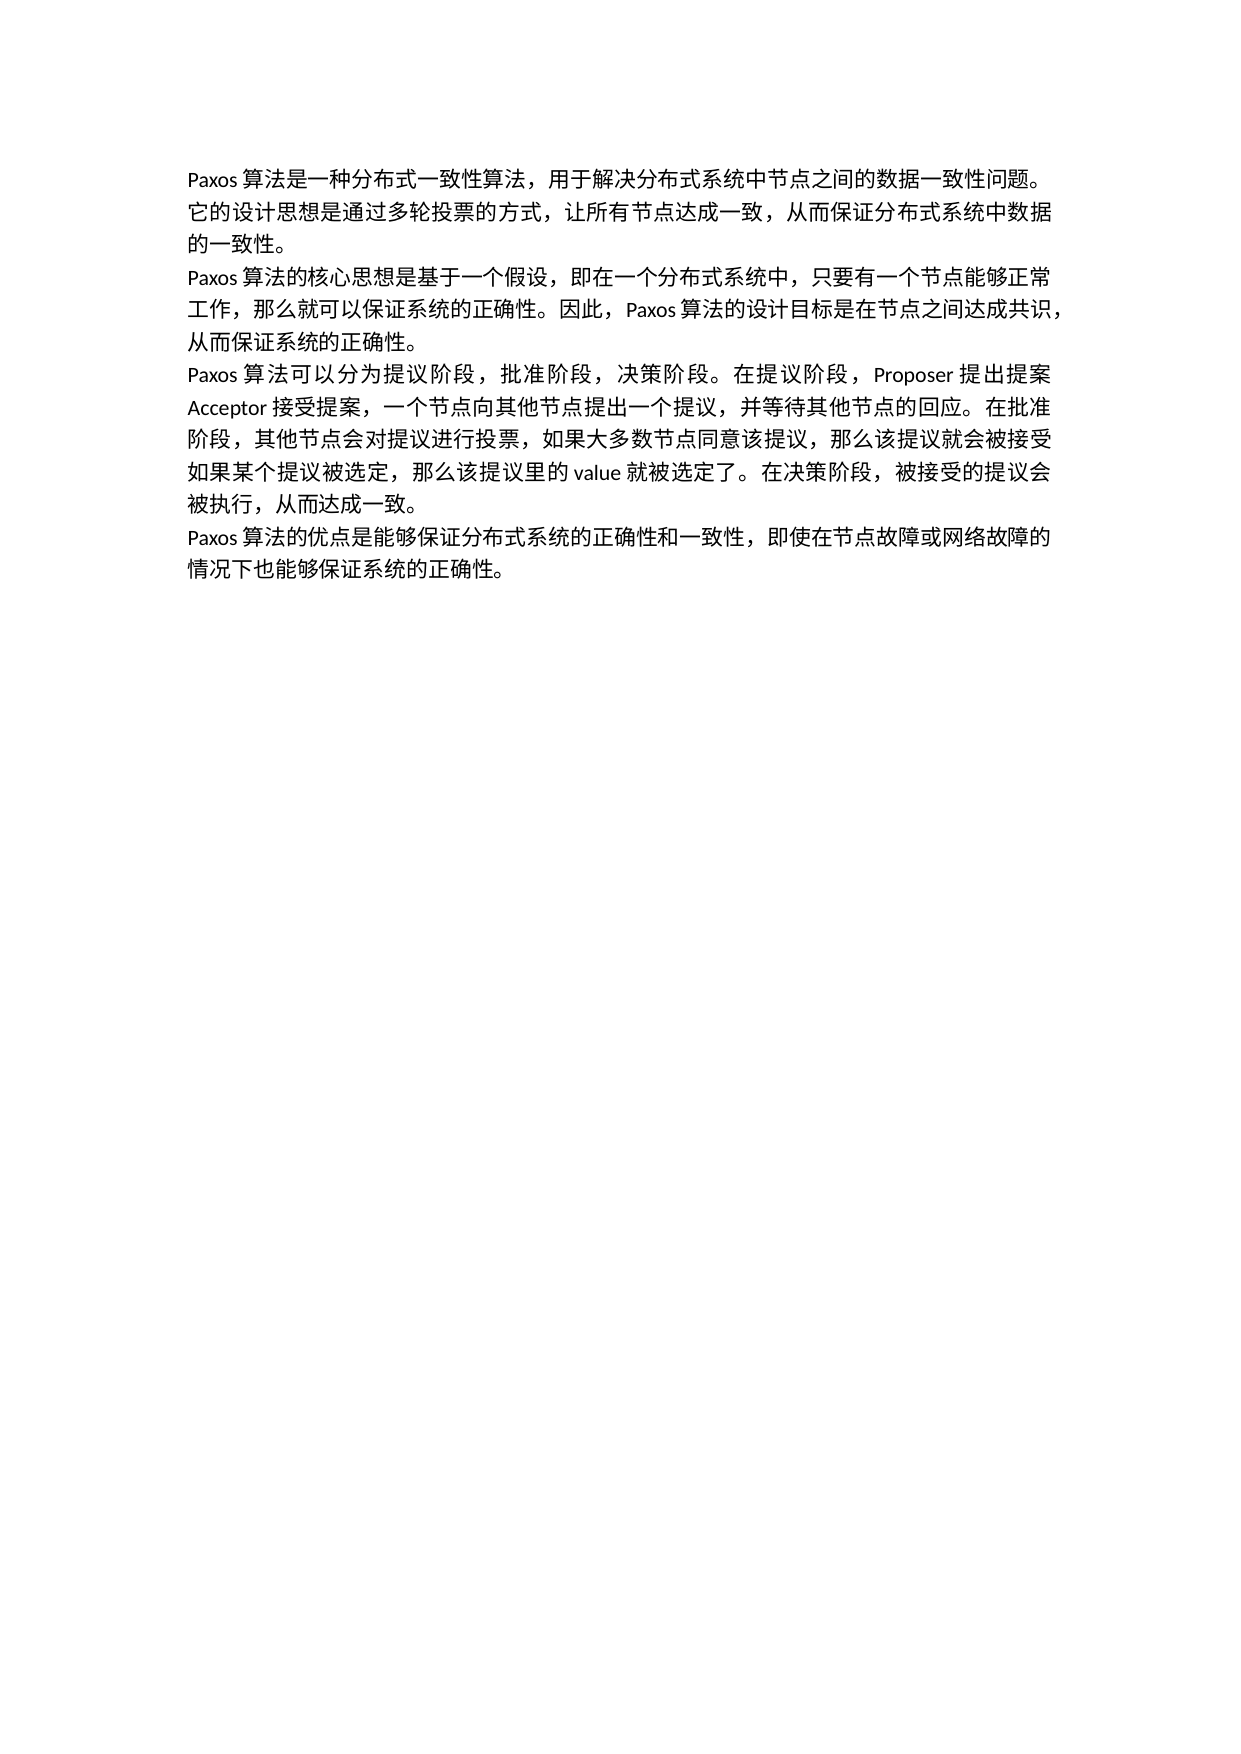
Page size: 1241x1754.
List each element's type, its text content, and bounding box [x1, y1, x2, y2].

text Paxos算法可以分为提议阶段，批准阶段，决策阶段。在提议阶段，Proposer提出提案，Acceptor接受提案，一个节点向其他节点提出一个提议，并等待其他节点的回应。在批准阶段，其他节点会对提议进行投票，如果大多数节点同意该提议，那么该提议就会被接受。如果某个提议被选定，那么该提议里的value就被选定了。在决策阶段，被接受的提议会被执行，从而达成一致。 [187, 357, 1053, 519]
text Paxos算法的核心思想是基于一个假设，即在一个分布式系统中，只要有一个节点能够正常工作，那么就可以保证系统的正确性。因此，Paxos算法的设计目标是在节点之间达成共识，从而保证系统的正确性。 [187, 259, 1053, 357]
text Paxos算法是一种分布式一致性算法，用于解决分布式系统中节点之间的数据一致性问题。它的设计思想是通过多轮投票的方式，让所有节点达成一致，从而保证分布式系统中数据的一致性。 [187, 162, 1053, 259]
text Paxos算法的优点是能够保证分布式系统的正确性和一致性，即使在节点故障或网络故障的情况下也能够保证系统的正确性。 [187, 519, 1053, 584]
